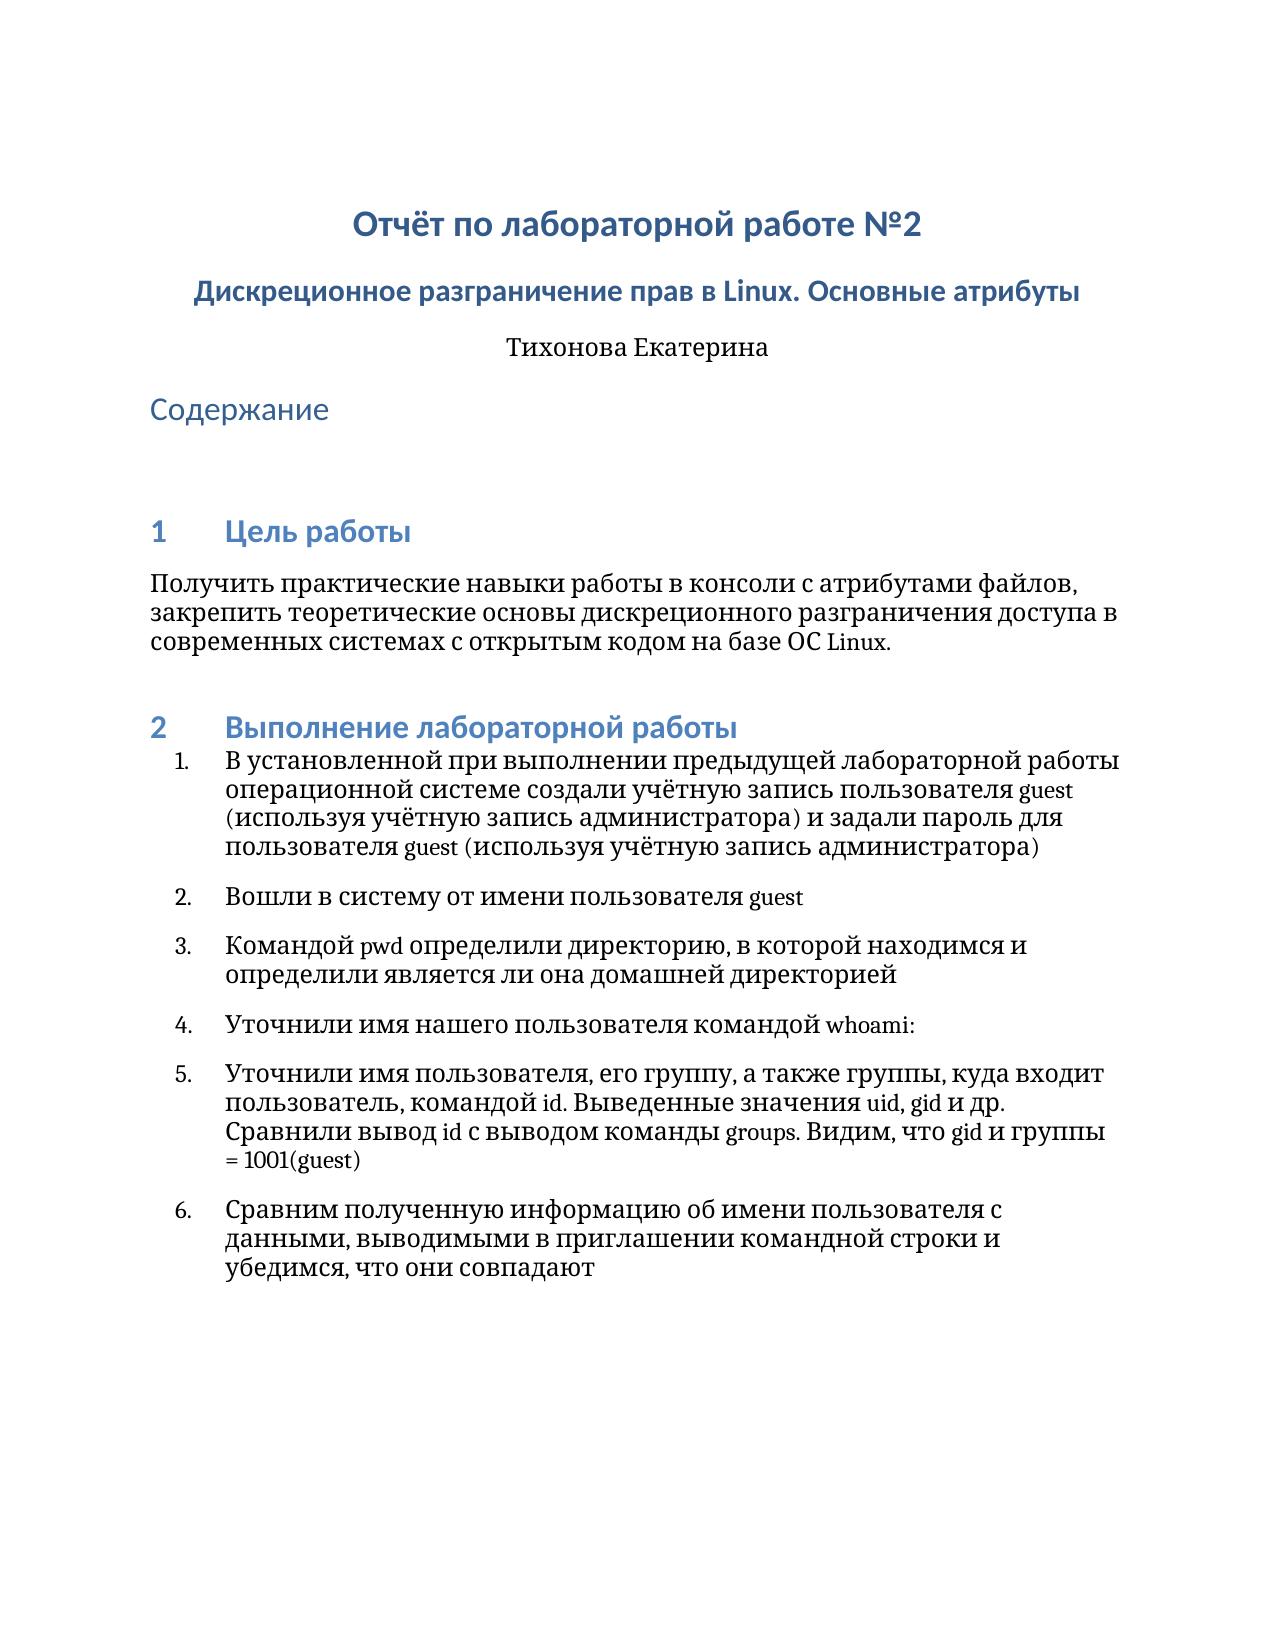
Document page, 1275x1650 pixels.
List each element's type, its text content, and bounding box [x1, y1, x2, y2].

title Отчёт по лабораторной работе №2 [150, 200, 1125, 246]
list Командой pwd определили директорию, в которой находимся и определили является ли она домашней директорией [175, 932, 1125, 990]
subtitle 2 Выполнение лабораторной работы [150, 706, 1125, 747]
text Тихонова Екатерина [150, 334, 1125, 363]
list Вошли в систему от имени пользователя guest [175, 883, 1125, 911]
subtitle Дискреционное разграничение прав в Linux. Основные атрибуты [150, 271, 1125, 309]
list В установленной при выполнении предыдущей лабораторной работы операционной системе создали учётную запись пользователя guest (используя учётную запись администратора) и задали пароль для пользователя guest (используя учётную запись администратора) [175, 747, 1125, 862]
list Сравним полученную информацию об имени пользователя с данными, выводимыми в приглашении командной строки и убедимся, что они совпадают [175, 1196, 1125, 1282]
text Получить практические навыки работы в консоли с атрибутами файлов, закрепить теоретические основы дискреционного разграничения доступа в современных системах с открытым кодом на базе ОС Linux. [150, 570, 1125, 656]
list Уточнили имя пользователя, его группу, а также группы, куда входит пользователь, командой id. Выведенные значения uid, gid и др. Сравнили вывод id с выводом команды groups. Видим, что gid и группы = 1001(guest) [175, 1060, 1125, 1175]
list Уточнили имя нашего пользователя командой whoami: [175, 1011, 1125, 1039]
subtitle 1 Цель работы [150, 510, 1125, 551]
